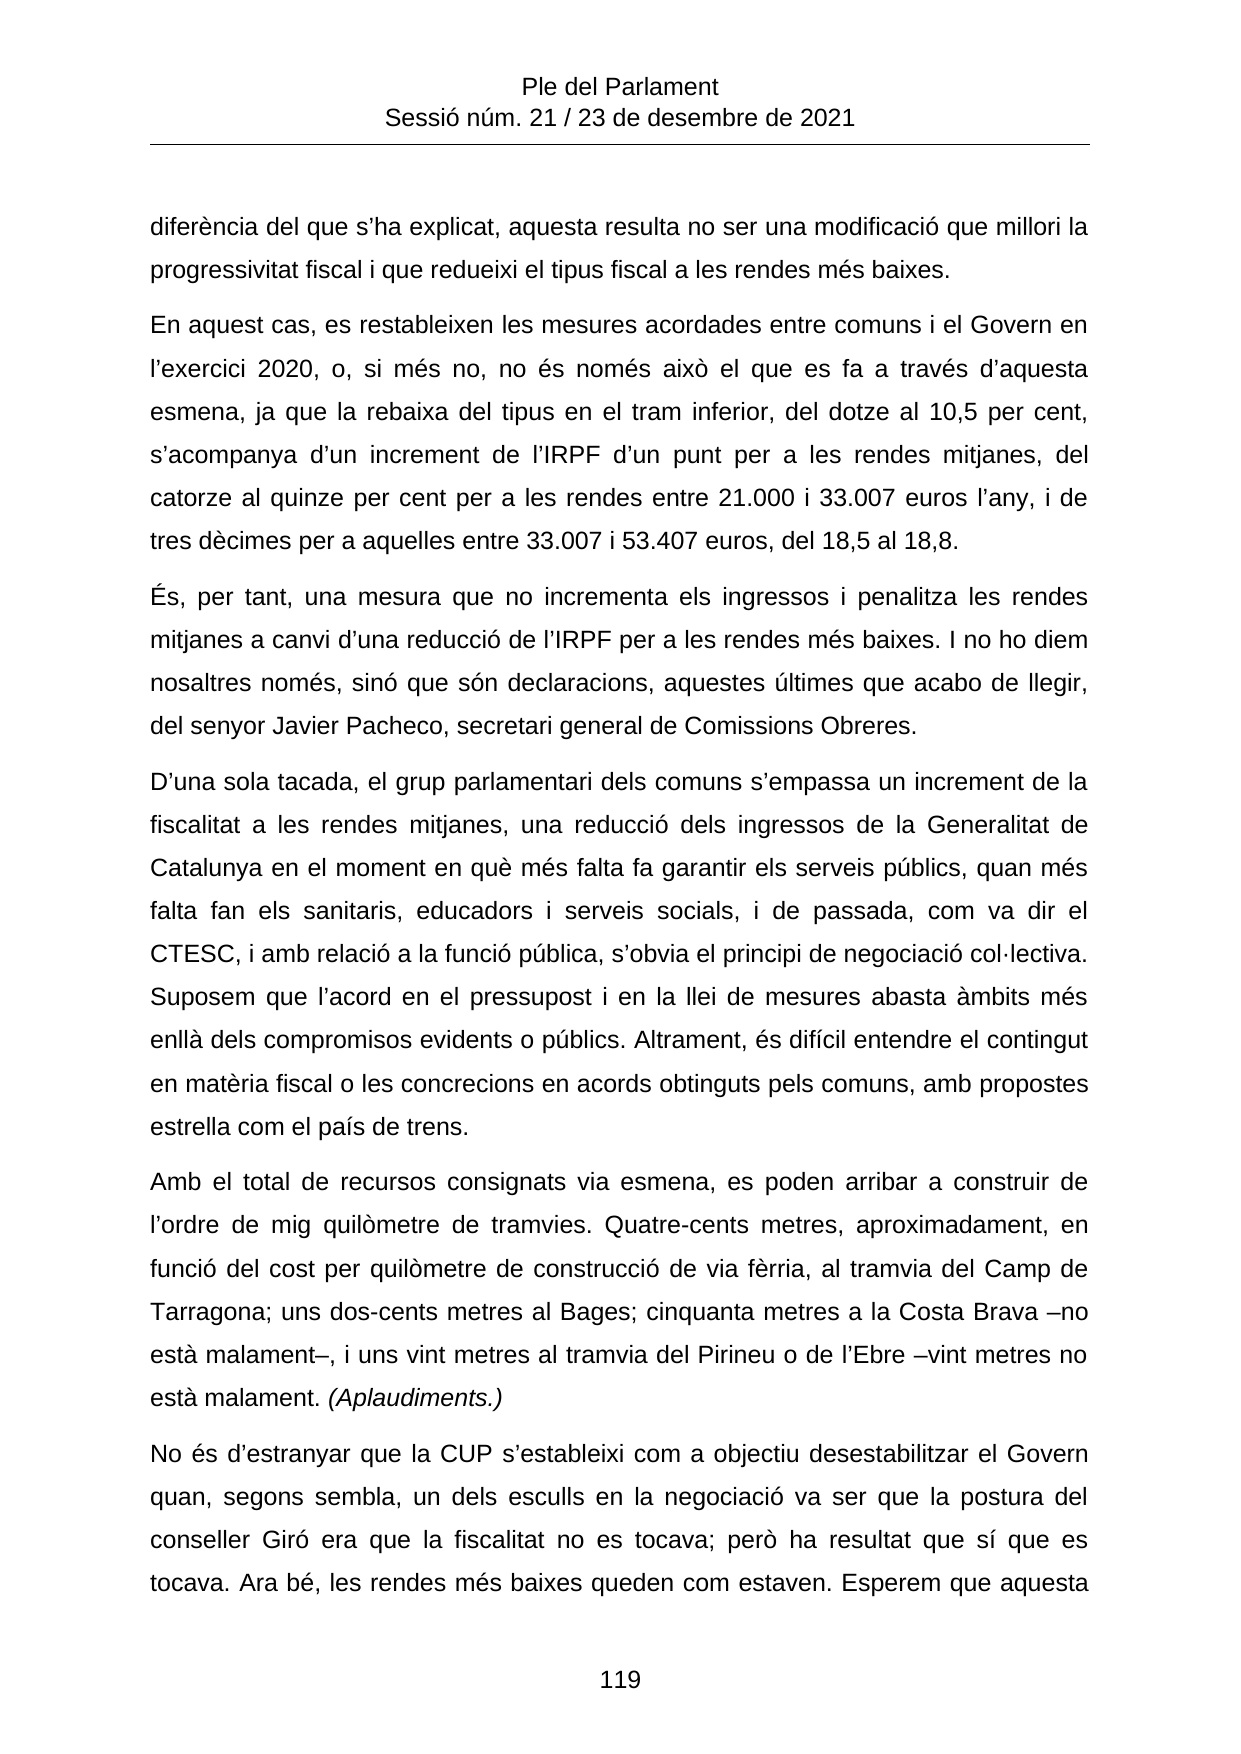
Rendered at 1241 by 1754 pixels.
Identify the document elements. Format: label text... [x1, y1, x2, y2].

text En aquest cas, es restableixen les mesures acordades entre comuns i el Govern en l’exercici 2020, o, si més no, no és només això el que es fa a través d’aquesta esmena, ja que la rebaixa del tipus en el tram inferior, del dotze al 10,5 per cent, s’acompanya d’un increment de l’IRPF d’un punt per a les rendes mitjanes, del catorze al quinze per cent per a les rendes entre 21.000 i 33.007 euros l’any, i de tres dècimes per a aquelles entre 33.007 i 53.407 euros, del 18,5 al 18,8. [150, 311, 1090, 555]
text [150, 1439, 1090, 1597]
text És, per tant, una mesura que no incrementa els ingressos i penalitza les rendes mitjanes a canvi d’una reducció de l’IRPF per a les rendes més baixes. I no ho diem nosaltres només, sinó que són declaracions, aquestes últimes que acabo de llegir, del senyor Javier Pacheco, secretari general de Comissions Obreres. [150, 582, 1090, 740]
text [150, 212, 1090, 284]
text Amb el total de recursos consignats via esmena, es poden arribar a construir de l’ordre de mig quilòmetre de tramvies. Quatre-cents metres, aproximadament, en funció del cost per quilòmetre de construcció de via fèrria, al tramvia del Camp de Tarragona; uns dos-cents metres al Bages; cinquanta metres a la Costa Brava –no està malament–, i uns vint metres al tramvia del Pirineu o de l’Ebre –vint metres no està malament. (Aplaudiments.) [150, 1167, 1090, 1412]
text D’una sola tacada, el grup parlamentari dels comuns s’empassa un increment de la fiscalitat a les rendes mitjanes, una reducció dels ingressos de la Generalitat de Catalunya en el moment en què més falta fa garantir els serveis públics, quan més falta fan els sanitaris, educadors i serveis socials, i de passada, com va dir el CTESC, i amb relació a la funció pública, s’obvia el principi de negociació col·lectiva. Suposem que l’acord en el pressupost i en la llei de mesures abasta àmbits més enllà dels compromisos evidents o públics. Altrament, és difícil entendre el contingut en matèria fiscal o les concrecions en acords obtinguts pels comuns, amb propostes estrella com el país de trens. [150, 767, 1090, 1141]
